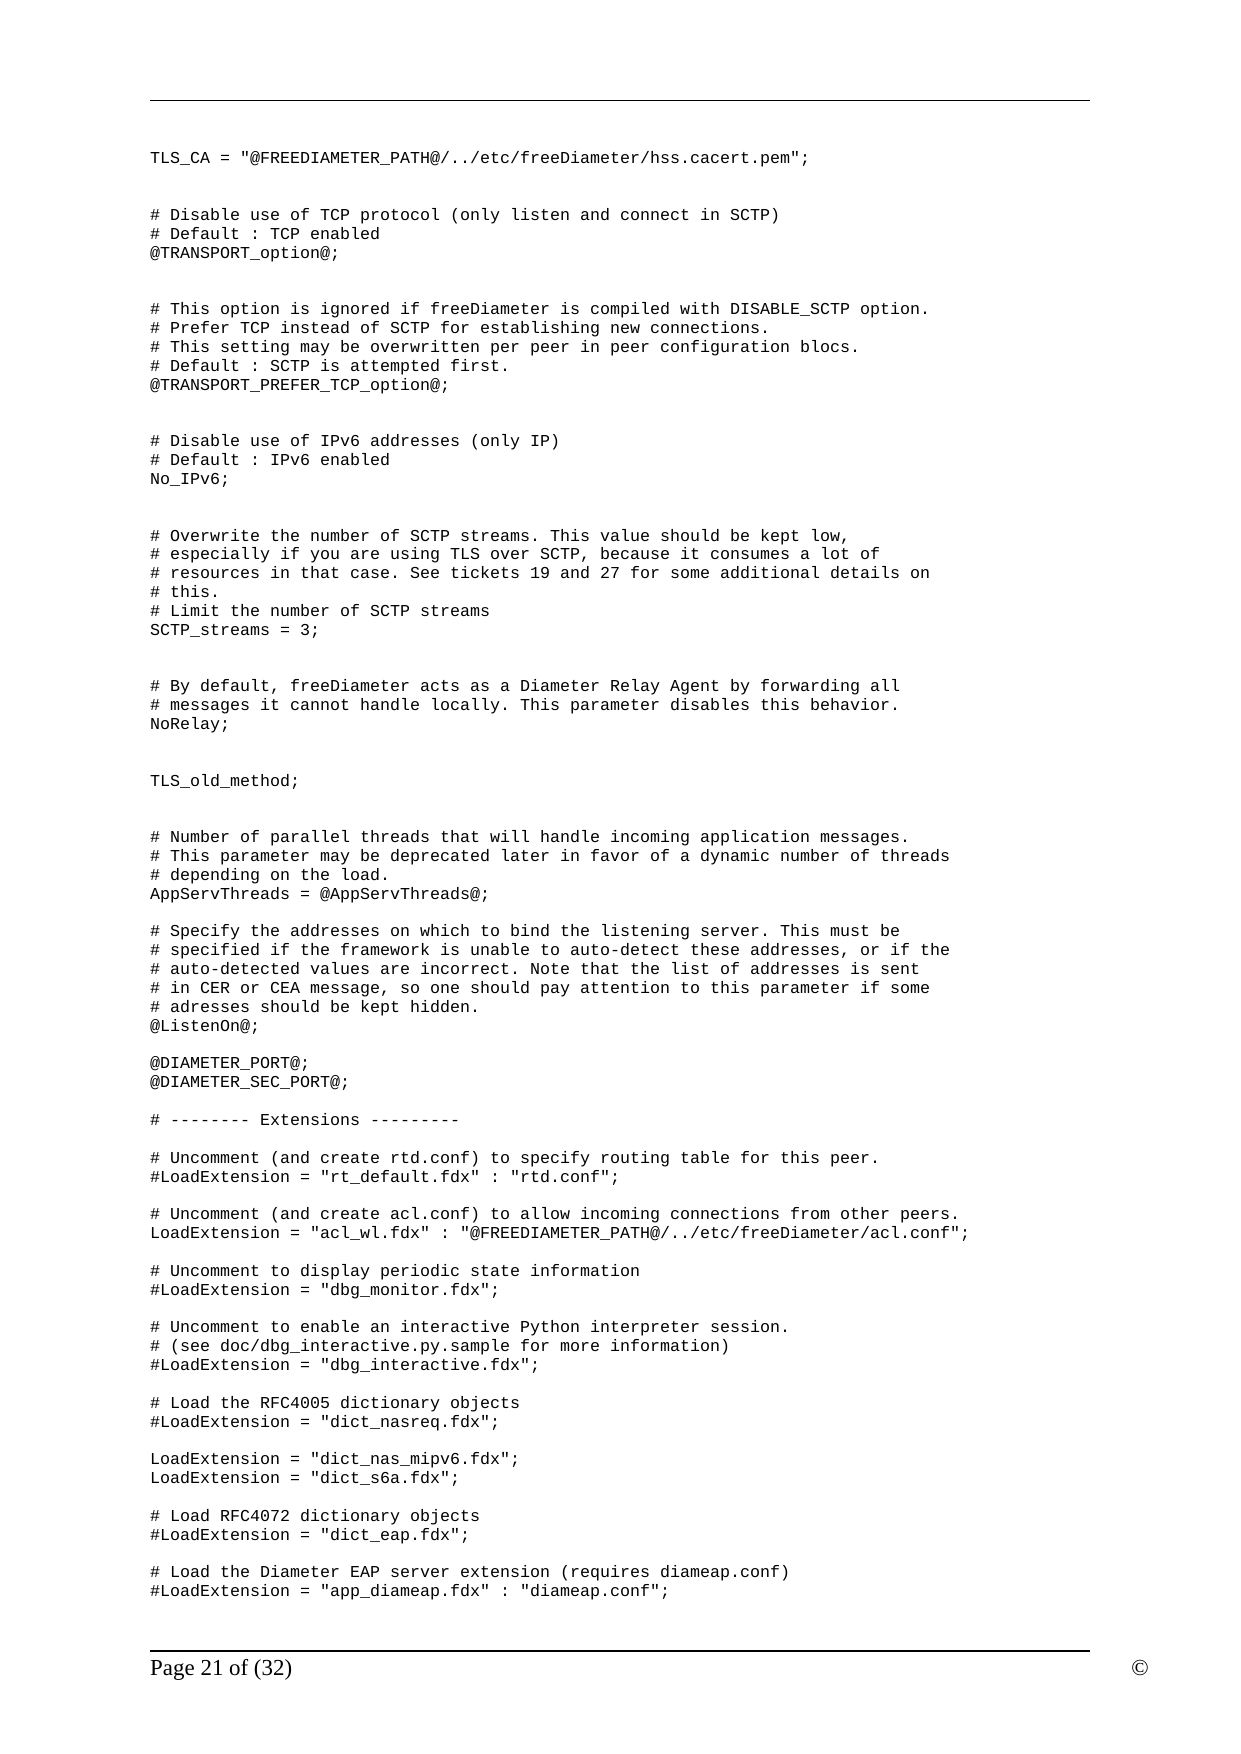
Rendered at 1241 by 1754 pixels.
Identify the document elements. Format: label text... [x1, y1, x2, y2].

text @TRANSPORT_PREFER_TCP_option@; [150, 376, 1090, 395]
text # This parameter may be deprecated later in favor of a dynamic number of threads [150, 848, 1090, 866]
text # (see doc/dbg_interactive.py.sample for more information) [150, 1338, 1090, 1357]
text @TRANSPORT_option@; [150, 244, 1090, 263]
text AppServThreads = @AppServThreads@; [150, 885, 1090, 904]
text # resources in that case. See tickets 19 and 27 for some additional details on [150, 565, 1090, 584]
text # adresses should be kept hidden. [150, 998, 1090, 1017]
text # this. [150, 584, 1090, 602]
text @DIAMETER_SEC_PORT@; [150, 1074, 1090, 1093]
text # Uncomment to enable an interactive Python interpreter session. [150, 1319, 1090, 1338]
text # Default : IPv6 enabled [150, 452, 1090, 471]
text #LoadExtension = "app_diameap.fdx" : "diameap.conf"; [150, 1583, 1090, 1602]
text # Prefer TCP instead of SCTP for establishing new connections. [150, 320, 1090, 338]
text # Uncomment (and create rtd.conf) to specify routing table for this peer. [150, 1149, 1090, 1168]
text # Load the Diameter EAP server extension (requires diameap.conf) [150, 1564, 1090, 1583]
text LoadExtension = "acl_wl.fdx" : "@FREEDIAMETER_PATH@/../etc/freeDiameter/acl.conf"; [150, 1225, 1090, 1243]
text # Number of parallel threads that will handle incoming application messages. [150, 829, 1090, 848]
text #LoadExtension = "dict_eap.fdx"; [150, 1526, 1090, 1545]
text # in CER or CEA message, so one should pay attention to this parameter if some [150, 979, 1090, 998]
text # This setting may be overwritten per peer in peer configuration blocs. [150, 338, 1090, 357]
text # Disable use of TCP protocol (only listen and connect in SCTP) [150, 207, 1090, 225]
text # especially if you are using TLS over SCTP, because it consumes a lot of [150, 546, 1090, 565]
text # Load the RFC4005 dictionary objects [150, 1394, 1090, 1413]
text # Specify the addresses on which to bind the listening server. This must be [150, 923, 1090, 942]
text #LoadExtension = "rt_default.fdx" : "rtd.conf"; [150, 1168, 1090, 1187]
text No_IPv6; [150, 471, 1090, 489]
text # Default : TCP enabled [150, 225, 1090, 244]
text # Limit the number of SCTP streams [150, 602, 1090, 621]
text #LoadExtension = "dbg_monitor.fdx"; [150, 1281, 1090, 1300]
text TLS_CA = "@FREEDIAMETER_PATH@/../etc/freeDiameter/hss.cacert.pem"; [150, 150, 1090, 169]
text #LoadExtension = "dict_nasreq.fdx"; [150, 1413, 1090, 1432]
text # depending on the load. [150, 866, 1090, 885]
text LoadExtension = "dict_s6a.fdx"; [150, 1470, 1090, 1489]
text # Default : SCTP is attempted first. [150, 357, 1090, 376]
text TLS_old_method; [150, 772, 1090, 791]
text # Load RFC4072 dictionary objects [150, 1507, 1090, 1526]
text # specified if the framework is unable to auto-detect these addresses, or if the [150, 942, 1090, 961]
text # Uncomment to display periodic state information [150, 1262, 1090, 1281]
text NoRelay; [150, 716, 1090, 734]
text # -------- Extensions --------- [150, 1112, 1090, 1130]
text # By default, freeDiameter acts as a Diameter Relay Agent by forwarding all [150, 678, 1090, 697]
text LoadExtension = "dict_nas_mipv6.fdx"; [150, 1451, 1090, 1470]
text # This option is ignored if freeDiameter is compiled with DISABLE_SCTP option. [150, 301, 1090, 320]
text # auto-detected values are incorrect. Note that the list of addresses is sent [150, 961, 1090, 979]
text # Overwrite the number of SCTP streams. This value should be kept low, [150, 527, 1090, 546]
text # messages it cannot handle locally. This parameter disables this behavior. [150, 697, 1090, 716]
text @DIAMETER_PORT@; [150, 1055, 1090, 1074]
text SCTP_streams = 3; [150, 621, 1090, 640]
text #LoadExtension = "dbg_interactive.fdx"; [150, 1357, 1090, 1376]
text @ListenOn@; [150, 1017, 1090, 1036]
text # Disable use of IPv6 addresses (only IP) [150, 433, 1090, 452]
text # Uncomment (and create acl.conf) to allow incoming connections from other peers. [150, 1206, 1090, 1225]
